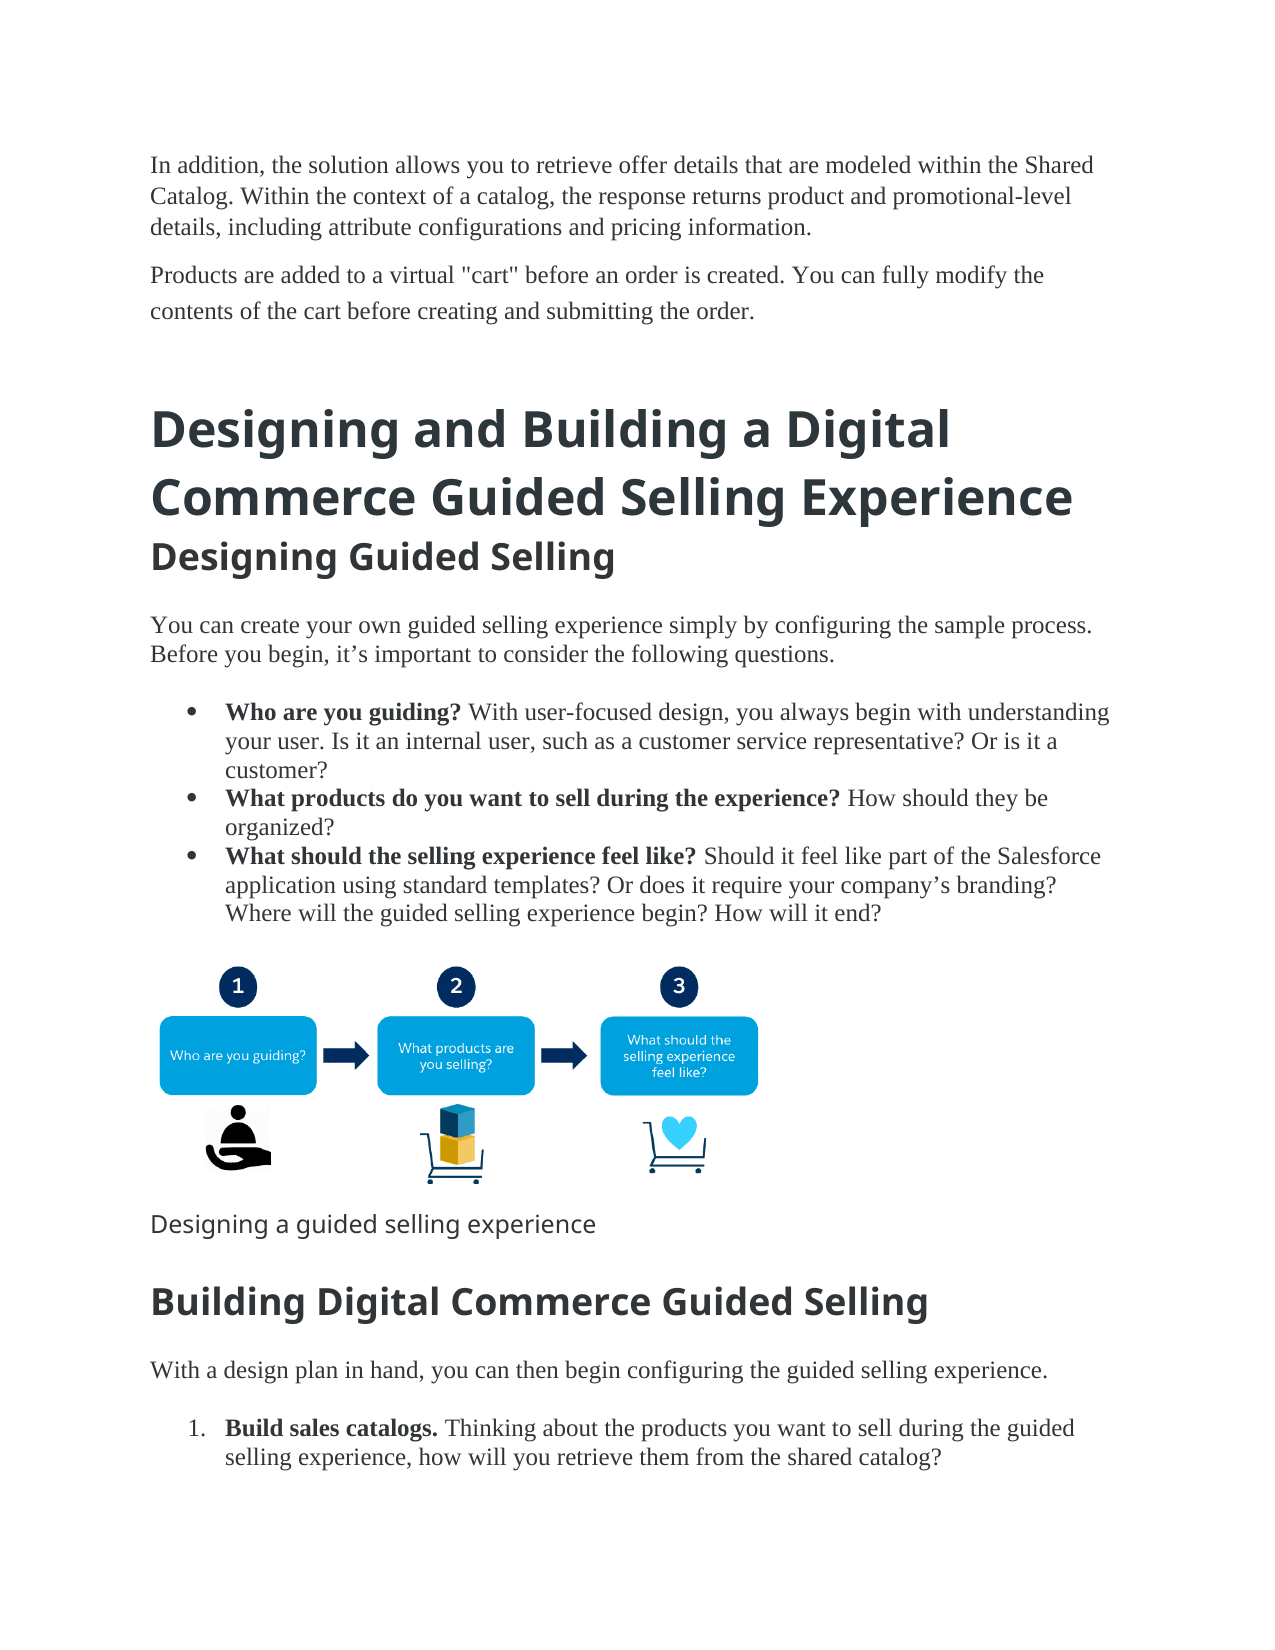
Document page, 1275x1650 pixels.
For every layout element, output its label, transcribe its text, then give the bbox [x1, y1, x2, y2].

text You can create your own guided selling experience simply by configuring the sample process. Before you begin, it’s important to consider the following questions. [150, 611, 1125, 668]
list Build sales catalogs. Thinking about the products you want to sell during the guided selling experience, how will you retrieve them from the shared catalog? [187, 1413, 1125, 1471]
list What should the selling experience feel like? Should it feel like part of the Salesforce application using standard templates? Or does it require your company’s branding? Where will the guided selling experience begin? How will it end? [187, 841, 1125, 927]
text With a design plan in hand, you can then begin configuring the guided selling experience. [150, 1355, 1125, 1384]
text Designing Guided Selling [150, 530, 1125, 581]
text Designing a guided selling experience [150, 1207, 1125, 1241]
text Designing and Building a Digital Commerce Guided Selling Experience [150, 394, 1125, 530]
list Who are you guiding? With user-focused design, you always begin with understanding your user. Is it an internal user, such as a customer service representative? Or is it a customer? [187, 697, 1125, 783]
text Products are added to a virtual "cart" before an order is created. You can fully modify the contents of the cart before creating and submitting the order. [150, 260, 1125, 328]
picture [150, 956, 767, 1207]
text Building Digital Commerce Guided Selling [150, 1275, 1125, 1326]
list What products do you want to sell during the experience? How should they be organized? [187, 783, 1125, 841]
text In addition, the solution allows you to retrieve offer details that are modeled within the Shared Catalog. Within the context of a catalog, the response returns product and promotional-level details, including attribute configurations and pricing information. [150, 150, 1125, 241]
